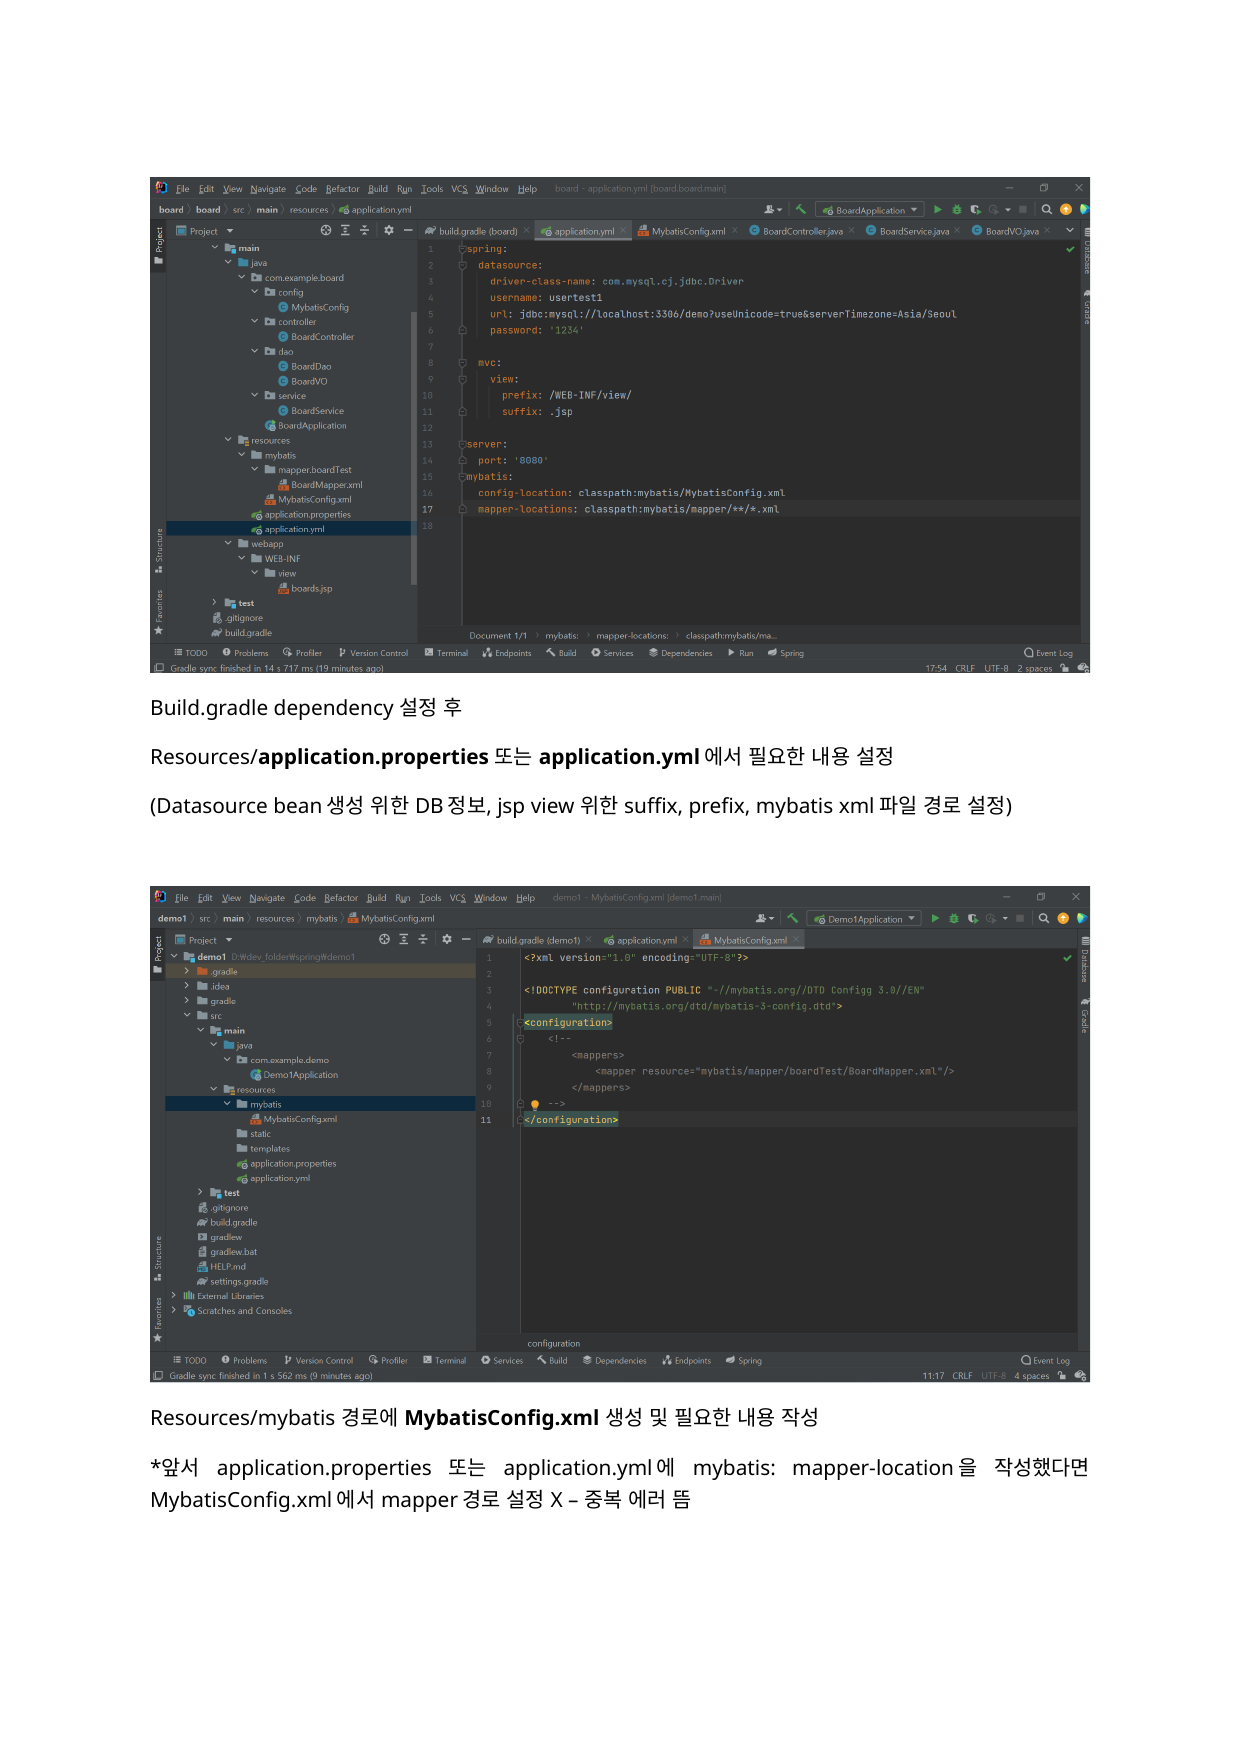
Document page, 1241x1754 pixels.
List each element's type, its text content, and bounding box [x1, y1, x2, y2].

text (Datasource bean생성 위한 DB정보, jsp view 위한 suffix, prefix, mybatis xml파일 경로 설정) [150, 790, 1090, 820]
text Resources/application.properties 또는 application.yml에서 필요한 내용 설정 [150, 740, 1090, 771]
text Resources/mybatis 경로에 MybatisConfig.xml 생성 및 필요한 내용 작성 [150, 1402, 1090, 1432]
text *앞서 application.properties 또는 application.yml에 mybatis: mapper-location을 작성했다면 MybatisConfig.xml에서 mapper경로 설정 X – 중복 에러 뜸 [150, 1451, 1090, 1514]
picture [150, 886, 1091, 1383]
text Build.gradle dependency 설정 후 [150, 691, 1090, 721]
picture [150, 177, 1091, 673]
